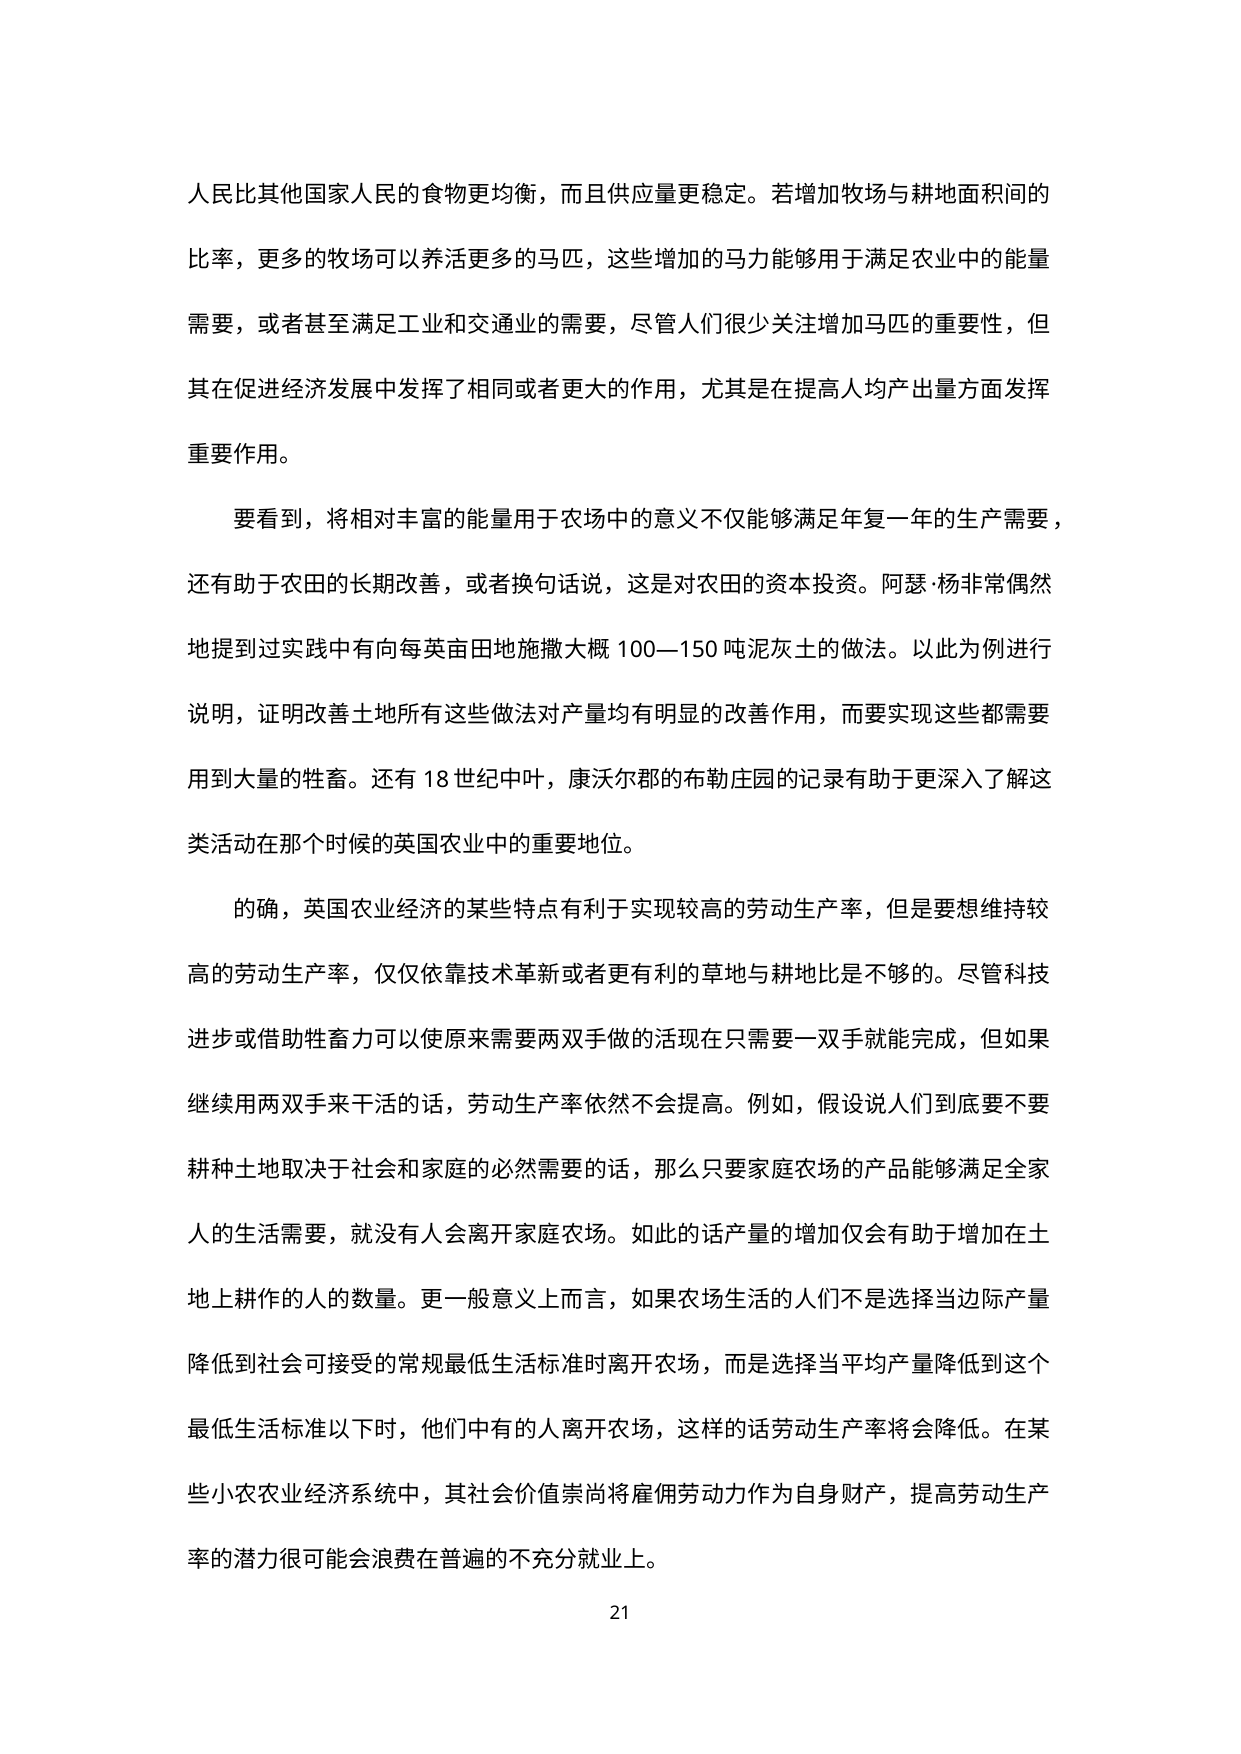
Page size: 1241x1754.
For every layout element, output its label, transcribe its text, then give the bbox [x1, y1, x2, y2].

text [187, 160, 1053, 485]
text 要看到，将相对丰富的能量用于农场中的意义不仅能够满足年复一年的生产需要，还有助于农田的长期改善，或者换句话说，这是对农田的资本投资。阿瑟·杨非常偶然地提到过实践中有向每英亩田地施撒大概100—150吨泥灰土的做法。以此为例进行说明，证明改善土地所有这些做法对产量均有明显的改善作用，而要实现这些都需要用到大量的牲畜。还有18世纪中叶，康沃尔郡的布勒庄园的记录有助于更深入了解这类活动在那个时候的英国农业中的重要地位。 [187, 485, 1053, 875]
text 的确，英国农业经济的某些特点有利于实现较高的劳动生产率，但是要想维持较高的劳动生产率，仅仅依靠技术革新或者更有利的草地与耕地比是不够的。尽管科技进步或借助牲畜力可以使原来需要两双手做的活现在只需要一双手就能完成，但如果继续用两双手来干活的话，劳动生产率依然不会提高。例如，假设说人们到底要不要耕种土地取决于社会和家庭的必然需要的话，那么只要家庭农场的产品能够满足全家人的生活需要，就没有人会离开家庭农场。如此的话产量的增加仅会有助于增加在土地上耕作的人的数量。更一般意义上而言，如果农场生活的人们不是选择当边际产量降低到社会可接受的常规最低生活标准时离开农场，而是选择当平均产量降低到这个最低生活标准以下时，他们中有的人离开农场，这样的话劳动生产率将会降低。在某些小农农业经济系统中，其社会价值崇尚将雇佣劳动力作为自身财产，提高劳动生产率的潜力很可能会浪费在普遍的不充分就业上。 [187, 875, 1053, 1590]
